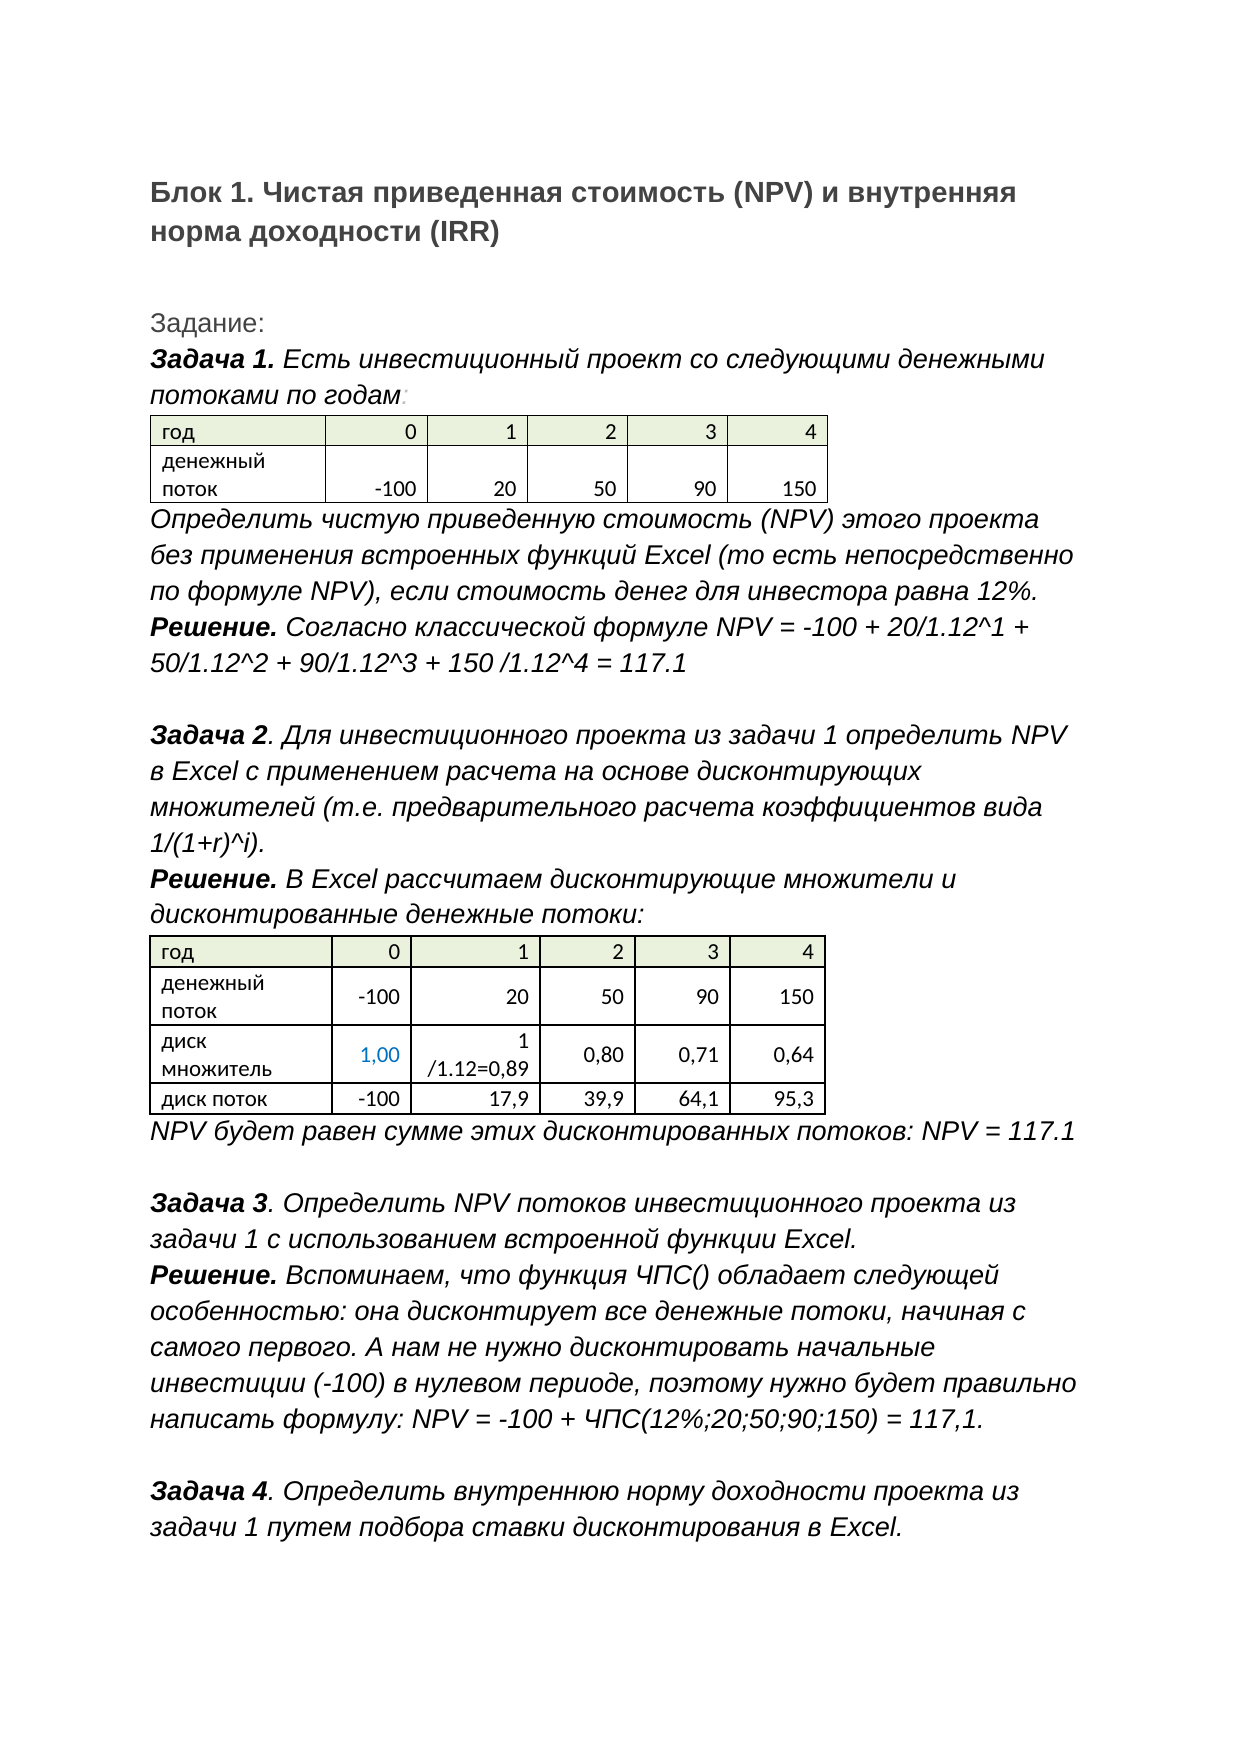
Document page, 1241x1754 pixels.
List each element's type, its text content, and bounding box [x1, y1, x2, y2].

text Задание: [150, 307, 1090, 338]
table_cell 0,71 [636, 1026, 729, 1082]
table_cell 150 [728, 446, 827, 502]
table_cell 0,64 [731, 1026, 824, 1082]
table_cell -100 [333, 968, 410, 1024]
text Решение. В Excel рассчитаем дисконтирующие множители и дисконтированные денежные потоки: [150, 863, 1090, 930]
table_cell 150 [731, 968, 824, 1024]
table_header 0 [326, 416, 427, 445]
subtitle Блок 1. Чистая приведенная стоимость (NPV) и внутренняя норма доходности (IRR) [150, 175, 1090, 247]
table_cell 64,1 [636, 1084, 729, 1113]
table_cell диск множитель [151, 1026, 331, 1082]
table_header 1 [428, 416, 527, 445]
table_header 0 [333, 937, 410, 966]
table_cell 50 [528, 446, 627, 502]
table_header 1 [412, 937, 539, 966]
table_header 4 [728, 416, 827, 445]
table_cell 0,80 [541, 1026, 634, 1082]
table_header 3 [628, 416, 727, 445]
table_cell 1/1.12=0,89 [412, 1026, 539, 1082]
text Решение. Вспоминаем, что функция ЧПС() обладает следующей особенностью: она дисконтирует все денежные потоки, начиная с самого первого. А нам не нужно дисконтировать начальные инвестиции (-100) в нулевом периоде, поэтому нужно будет правильно написать формулу: NPV = -100 + ЧПС(12%;20;50;90;150) = 117,1. [150, 1259, 1090, 1434]
table_cell 20 [412, 968, 539, 1024]
table_cell 95,3 [731, 1084, 824, 1113]
table_header год [151, 416, 325, 445]
table_cell 17,9 [412, 1084, 539, 1113]
table_cell 90 [636, 968, 729, 1024]
table_cell денежный поток [151, 968, 331, 1024]
text Задача 2. Для инвестиционного проекта из задачи 1 определить NPV в Excel с применением расчета на основе дисконтирующих множителей (т.е. предварительного расчета коэффициентов вида 1/(1+r)^i). [150, 719, 1090, 858]
table_cell -100 [326, 446, 427, 502]
table_cell 20 [428, 446, 527, 502]
table_cell 90 [628, 446, 727, 502]
table_cell -100 [333, 1084, 410, 1113]
table_cell 1,00 [333, 1026, 410, 1082]
text Решение. Согласно классической формуле NPV = -100 + 20/1.12^1 + 50/1.12^2 + 90/1.12^3 + 150 /1.12^4 = 117.1 [150, 611, 1090, 678]
table_header 4 [731, 937, 824, 966]
text Задача 4. Определить внутреннюю норму доходности проекта из задачи 1 путем подбора ставки дисконтирования в Excel. [150, 1475, 1090, 1542]
text Задача 1. Есть инвестиционный проект со следующими денежными потоками по годам: [150, 343, 1090, 410]
text Задача 3. Определить NPV потоков инвестиционного проекта из задачи 1 с использованием встроенной функции Excel. [150, 1187, 1090, 1254]
table_header год [151, 937, 331, 966]
table_cell 50 [541, 968, 634, 1024]
table_header 3 [636, 937, 729, 966]
text Определить чистую приведенную стоимость (NPV) этого проекта без применения встроенных функций Excel (то есть непосредственно по формуле NPV), если стоимость денег для инвестора равна 12%. [150, 503, 1090, 606]
table_cell 39,9 [541, 1084, 634, 1113]
text NPV будет равен сумме этих дисконтированных потоков: NPV = 117.1 [150, 1115, 1090, 1147]
table_cell диск поток [151, 1084, 331, 1113]
table_cell денежный поток [151, 446, 325, 502]
table_header 2 [541, 937, 634, 966]
table_header 2 [528, 416, 627, 445]
